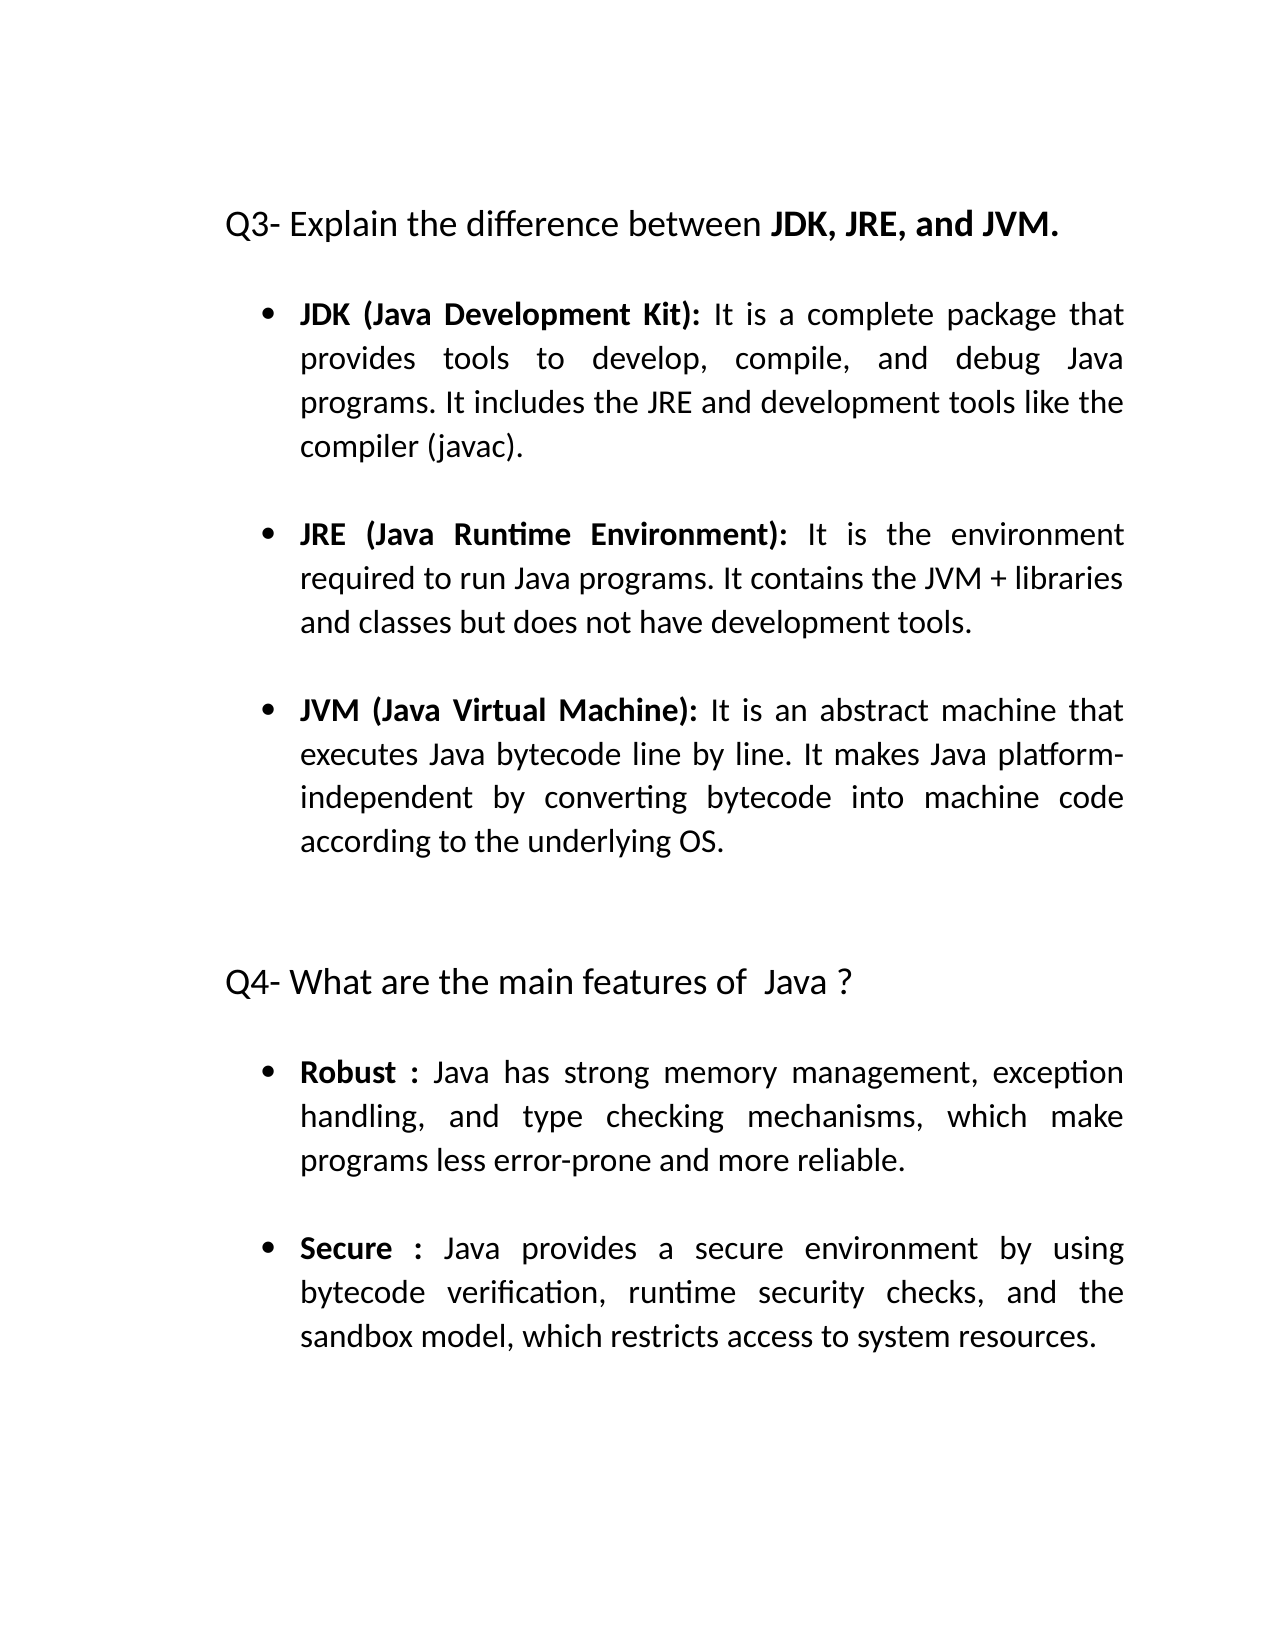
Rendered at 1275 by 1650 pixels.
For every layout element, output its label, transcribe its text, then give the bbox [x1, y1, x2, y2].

list Q4- What are the main features of Java ? [225, 958, 1125, 1004]
list Secure : Java provides a secure environment by using bytecode verification, runtime security checks, and the sandbox model, which restricts access to system resources. [262, 1227, 1125, 1356]
list Q3- Explain the difference between JDK, JRE, and JVM. [225, 199, 1125, 245]
list JDK (Java Development Kit): It is a complete package that provides tools to develop, compile, and debug Java programs. It includes the JRE and development tools like the compiler (javac). [262, 293, 1125, 466]
list JRE (Java Runtime Environment): It is the environment required to run Java programs. It contains the JVM + libraries and classes but does not have development tools. [262, 513, 1125, 641]
list JVM (Java Virtual Machine): It is an abstract machine that executes Java bytecode line by line. It makes Java platform-independent by converting bytecode into machine code according to the underlying OS. [262, 688, 1125, 861]
list Robust : Java has strong memory management, exception handling, and type checking mechanisms, which make programs less error-prone and more reliable. [262, 1051, 1125, 1180]
